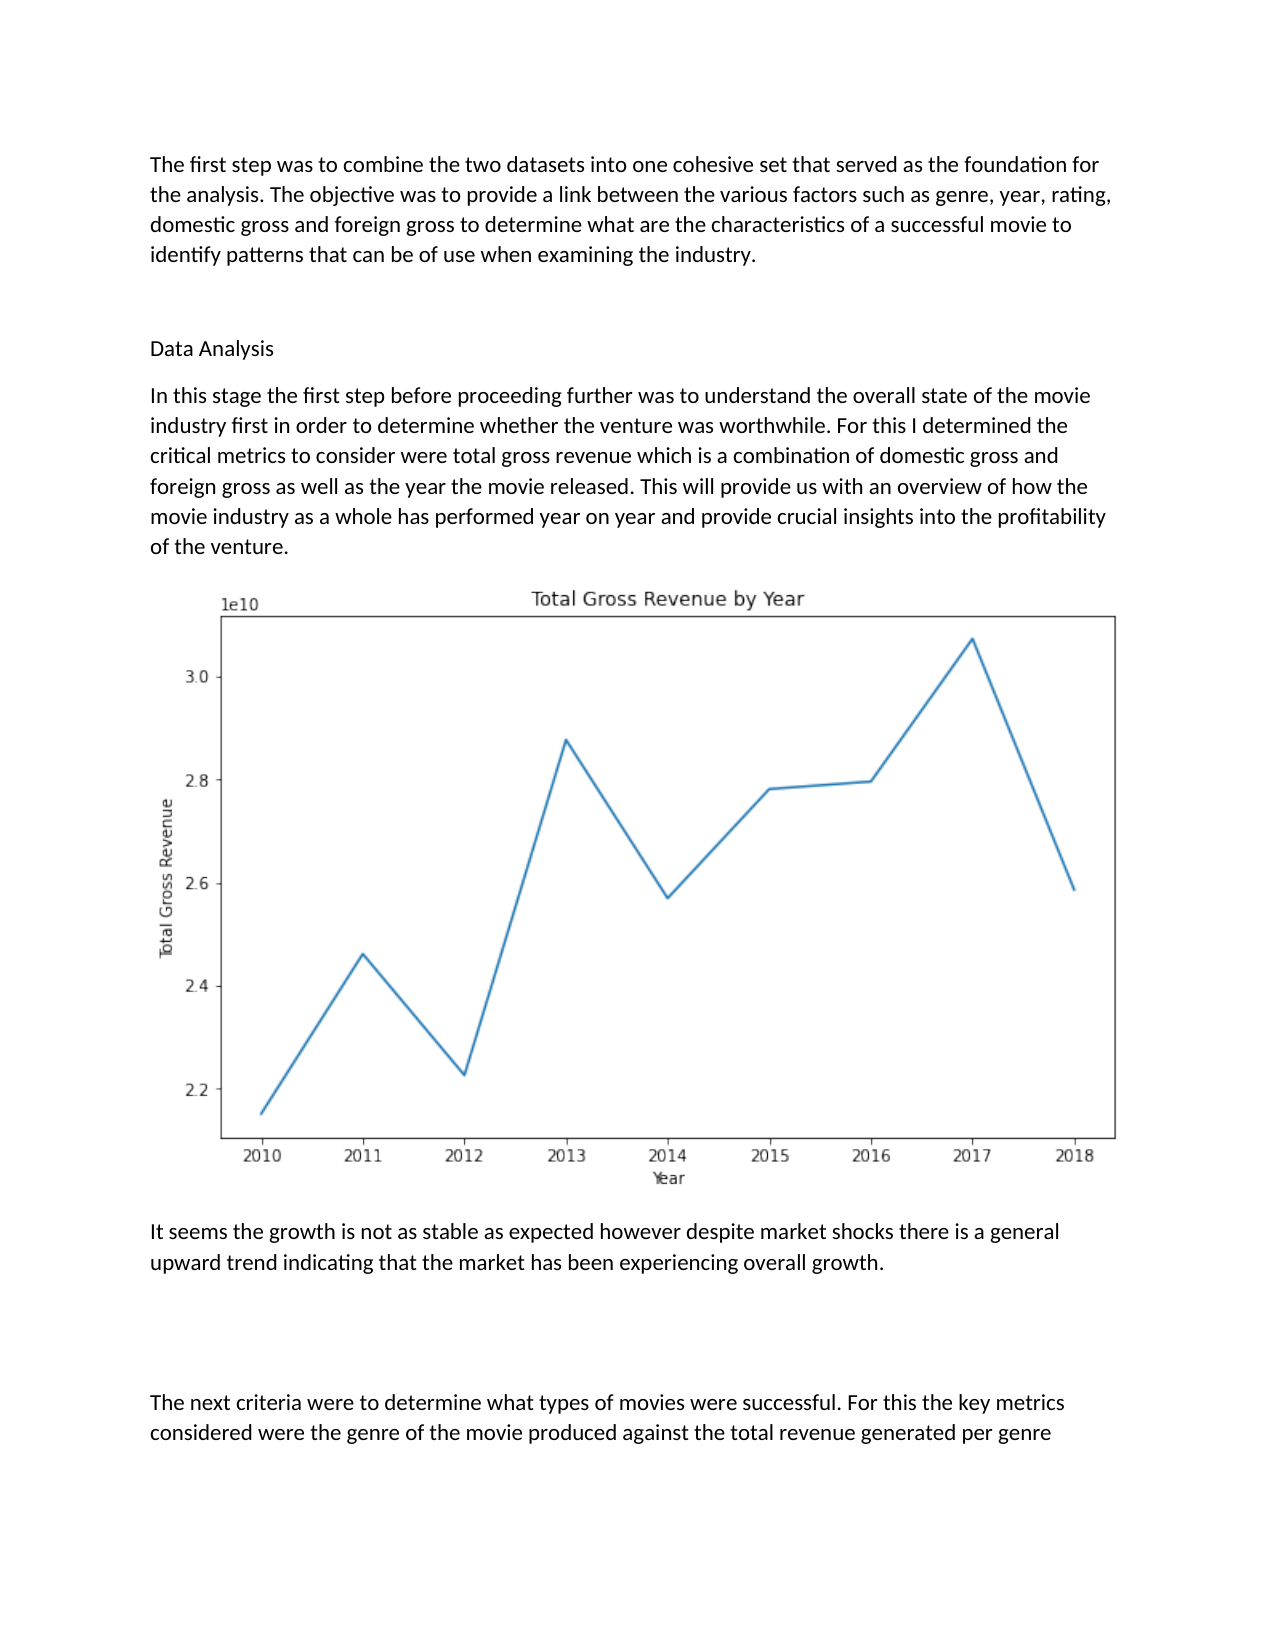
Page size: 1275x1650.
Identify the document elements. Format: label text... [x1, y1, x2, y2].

text Data Analysis [150, 334, 1125, 362]
text It seems the growth is not as stable as expected however despite market shocks there is a general upward trend indicating that the market has been experiencing overall growth. [150, 1217, 1125, 1276]
text In this stage the first step before proceeding further was to understand the overall state of the movie industry first in order to determine whether the venture was worthwhile. For this I determined the critical metrics to consider were total gross revenue which is a combination of domestic gross and foreign gross as well as the year the movie released. This will provide us with an overview of how the movie industry as a whole has performed year on year and provide crucial insights into the profitability of the venture. [150, 381, 1125, 560]
text The next criteria were to determine what types of movies were successful. For this the key metrics considered were the genre of the movie produced against the total revenue generated per genre [150, 1388, 1125, 1446]
text The first step was to combine the two datasets into one cohesive set that served as the foundation for the analysis. The objective was to provide a link between the various factors such as genre, year, rating, domestic gross and foreign gross to determine what are the characteristics of a successful movie to identify patterns that can be of use when examining the industry. [150, 150, 1125, 269]
picture [150, 579, 1125, 1199]
